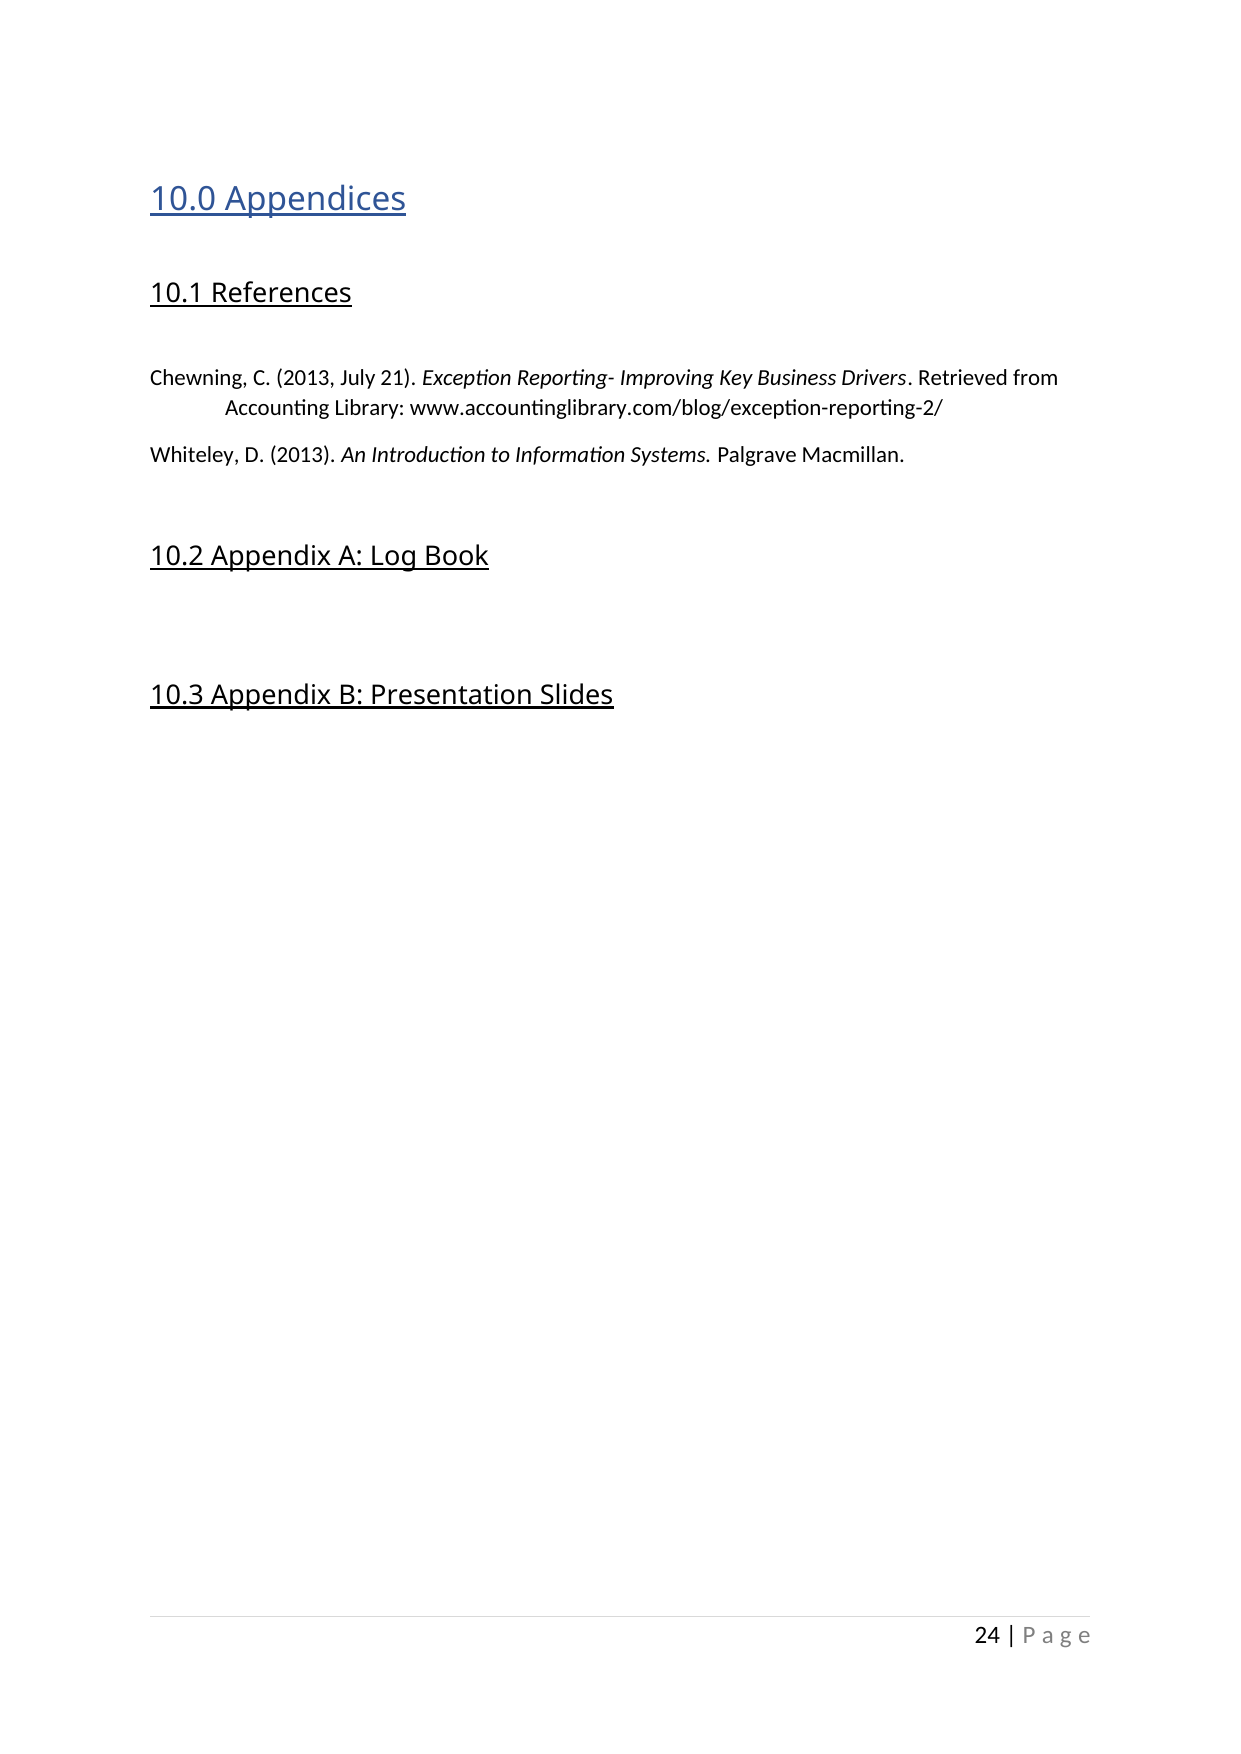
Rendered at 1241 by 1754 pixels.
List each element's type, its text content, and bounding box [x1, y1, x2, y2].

subtitle 10.1 References [150, 273, 1090, 310]
subtitle 10.2 Appendix A: Log Book [150, 536, 1090, 573]
subtitle 10.3 Appendix B: Presentation Slides [150, 675, 1090, 712]
subtitle 10.0 Appendices [150, 175, 1090, 220]
